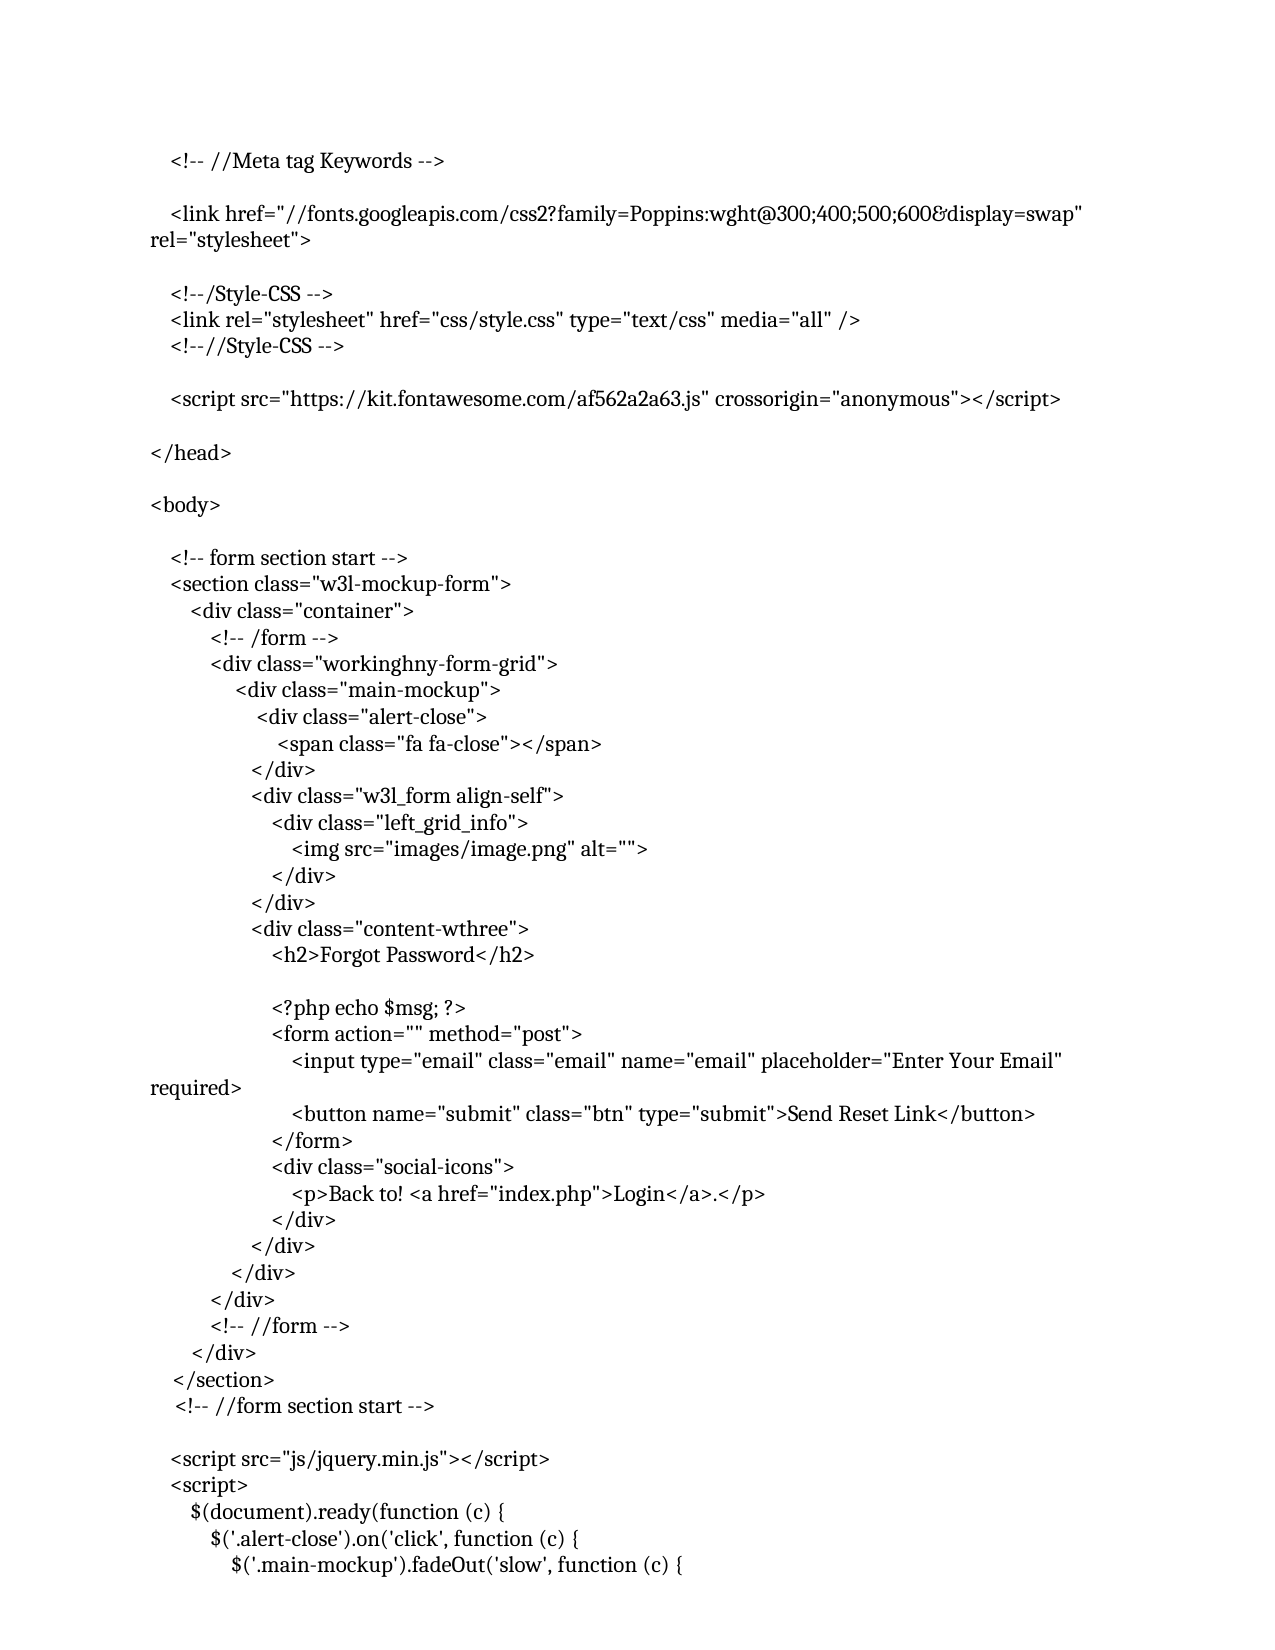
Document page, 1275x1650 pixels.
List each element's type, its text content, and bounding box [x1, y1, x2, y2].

text <!--/Style-CSS --> [170, 280, 1148, 307]
text <link href="//fonts.googleapis.com/css2?family=Poppins:wght@300;400;500;600&display=swap" rel="stylesheet"> [150, 201, 1148, 253]
text <!--//Style-CSS --> [170, 333, 1148, 360]
text <script> [170, 1472, 1148, 1499]
text <!-- //form section start --> [148, 1393, 462, 1419]
text </div> [271, 1207, 1148, 1233]
text <img src="images/image.png" alt=""> [291, 836, 1148, 863]
text </div> [210, 1286, 1148, 1313]
text </form> [271, 1127, 1148, 1154]
text <script src="js/jquery.min.js"></script> [170, 1446, 1148, 1472]
text </head> [150, 439, 1148, 466]
text <div class="left_grid_info"> [271, 810, 1148, 836]
text <form action="" method="post"> [271, 1021, 1148, 1048]
text $('.main-mockup').fadeOut('slow', function (c) { [231, 1552, 1148, 1578]
text <div class="social-icons"> [271, 1154, 1148, 1180]
text $(document).ready(function (c) { [190, 1499, 1148, 1525]
text </div> [271, 863, 1148, 889]
text <div class="w3l_form align-self"> [251, 783, 1148, 810]
text <!-- /form --> [210, 624, 1148, 651]
text <input type="email" class="email" name="email" placeholder="Enter Your Email" [291, 1048, 1148, 1074]
text </div> [250, 1233, 1148, 1260]
text </section> [148, 1366, 299, 1393]
text </div> [251, 757, 1148, 783]
text <!-- form section start --> [170, 545, 1148, 571]
text <p>Back to! <a href="index.php">Login</a>.</p> [291, 1180, 1148, 1207]
text <div class="content-wthree"> [251, 916, 1148, 942]
text </div> [231, 1260, 1148, 1286]
text $('.alert-close').on('click', function (c) { [210, 1525, 1148, 1552]
text <body> [150, 492, 1148, 519]
text <link rel="stylesheet" href="css/style.css" type="text/css" media="all" /> [170, 307, 1148, 333]
text </div> [251, 889, 1148, 916]
text <!-- //form --> [210, 1313, 1148, 1339]
text <span class="fa fa-close"></span> [148, 730, 731, 757]
text <!-- //Meta tag Keywords --> [170, 148, 1148, 174]
text <div class="workinghny-form-grid"> [210, 651, 1148, 677]
text <button name="submit" class="btn" type="submit">Send Reset Link</button> [291, 1101, 1148, 1127]
text <h2>Forgot Password</h2> [271, 942, 1148, 969]
text </div> [148, 1339, 300, 1366]
text <script src="https://kit.fontawesome.com/af562a2a63.js" crossorigin="anonymous"></script> [170, 386, 1148, 413]
text required> [150, 1074, 248, 1101]
text <?php echo $msg; ?> [271, 995, 1148, 1021]
text <div class="container"> [190, 598, 1148, 624]
text <div class="main-mockup"> [148, 677, 588, 704]
text <section class="w3l-mockup-form"> [170, 571, 1148, 598]
text <div class="alert-close"> [148, 704, 596, 730]
